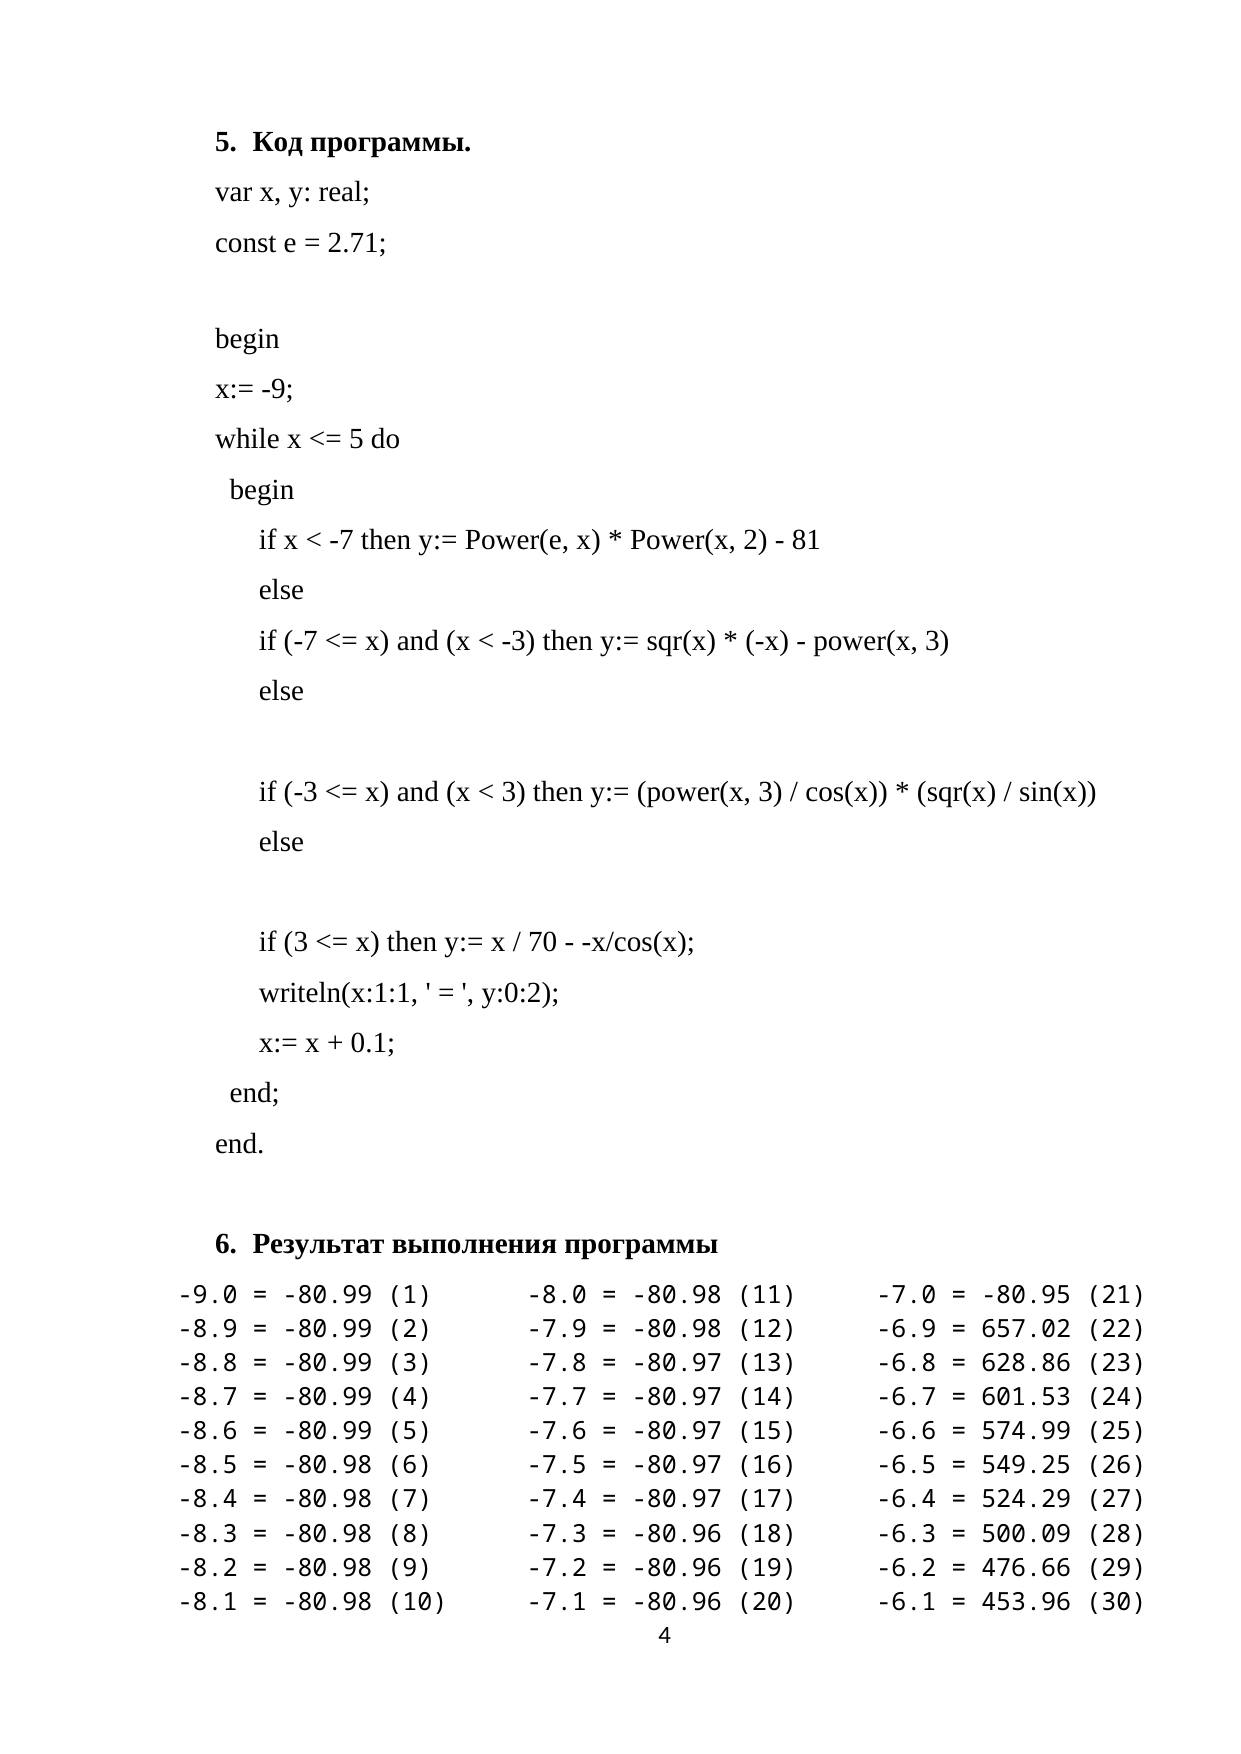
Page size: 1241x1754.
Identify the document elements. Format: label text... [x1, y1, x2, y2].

list else [215, 824, 1152, 857]
text -8.8 = -80.99 (3) [177, 1345, 453, 1379]
list if (-7 <= x) and (x < -3) then y:= sqr(x) * (-x) - power(x, 3) [215, 623, 1152, 656]
text -6.2 = 476.66 (29) [876, 1549, 1152, 1583]
text -8.4 = -80.98 (7) [177, 1481, 453, 1515]
text -8.2 = -80.98 (9) [177, 1549, 453, 1583]
text -7.6 = -80.97 (15) [527, 1413, 802, 1447]
text -7.2 = -80.96 (19) [527, 1549, 802, 1583]
list if (-3 <= x) and (x < 3) then y:= (power(x, 3) / cos(x)) * (sqr(x) / sin(x)) [215, 774, 1152, 807]
text -6.5 = 549.25 (26) [876, 1447, 1152, 1481]
list Код программы. [215, 124, 1152, 158]
list end. [215, 1126, 1152, 1159]
list x:= -9; [215, 371, 1152, 405]
list Результат выполнения программы [215, 1226, 1152, 1260]
text -7.8 = -80.97 (13) [527, 1345, 802, 1379]
list writeln(x:1:1, ' = ', y:0:2); [215, 975, 1152, 1008]
list if (3 <= x) then y:= x / 70 - -x/cos(x); [215, 924, 1152, 958]
list end; [215, 1076, 1152, 1109]
text -7.4 = -80.97 (17) [527, 1481, 802, 1515]
list x:= x + 0.1; [215, 1025, 1152, 1059]
list begin [215, 472, 1152, 505]
list var x, y: real; [215, 174, 1152, 208]
text -8.3 = -80.98 (8) [177, 1515, 453, 1549]
list begin [215, 321, 1152, 354]
text -7.3 = -80.96 (18) [527, 1515, 802, 1549]
list if x < -7 then y:= Power(e, x) * Power(x, 2) - 81 [215, 522, 1152, 556]
text -7.9 = -80.98 (12) [527, 1311, 802, 1345]
text -9.0 = -80.99 (1) [177, 1277, 453, 1311]
text -8.1 = -80.98 (10) [177, 1583, 453, 1617]
text -6.6 = 574.99 (25) [876, 1413, 1152, 1447]
text -7.0 = -80.95 (21) [876, 1277, 1152, 1311]
text -7.1 = -80.96 (20) [527, 1583, 802, 1617]
text -8.7 = -80.99 (4) [177, 1379, 453, 1413]
text -8.9 = -80.99 (2) [177, 1311, 453, 1345]
text -6.3 = 500.09 (28) [876, 1515, 1152, 1549]
text -6.4 = 524.29 (27) [876, 1481, 1152, 1515]
text -6.7 = 601.53 (24) [876, 1379, 1152, 1413]
text -6.9 = 657.02 (22) [876, 1311, 1152, 1345]
list const e = 2.71; [215, 225, 1152, 258]
text -7.7 = -80.97 (14) [527, 1379, 802, 1413]
text -8.5 = -80.98 (6) [177, 1447, 453, 1481]
text -8.6 = -80.99 (5) [177, 1413, 453, 1447]
text -6.1 = 453.96 (30) [876, 1583, 1152, 1617]
text -8.0 = -80.98 (11) [527, 1277, 802, 1311]
text -7.5 = -80.97 (16) [527, 1447, 802, 1481]
list while x <= 5 do [215, 421, 1152, 455]
list else [215, 673, 1152, 707]
text -6.8 = 628.86 (23) [876, 1345, 1152, 1379]
list else [215, 572, 1152, 606]
